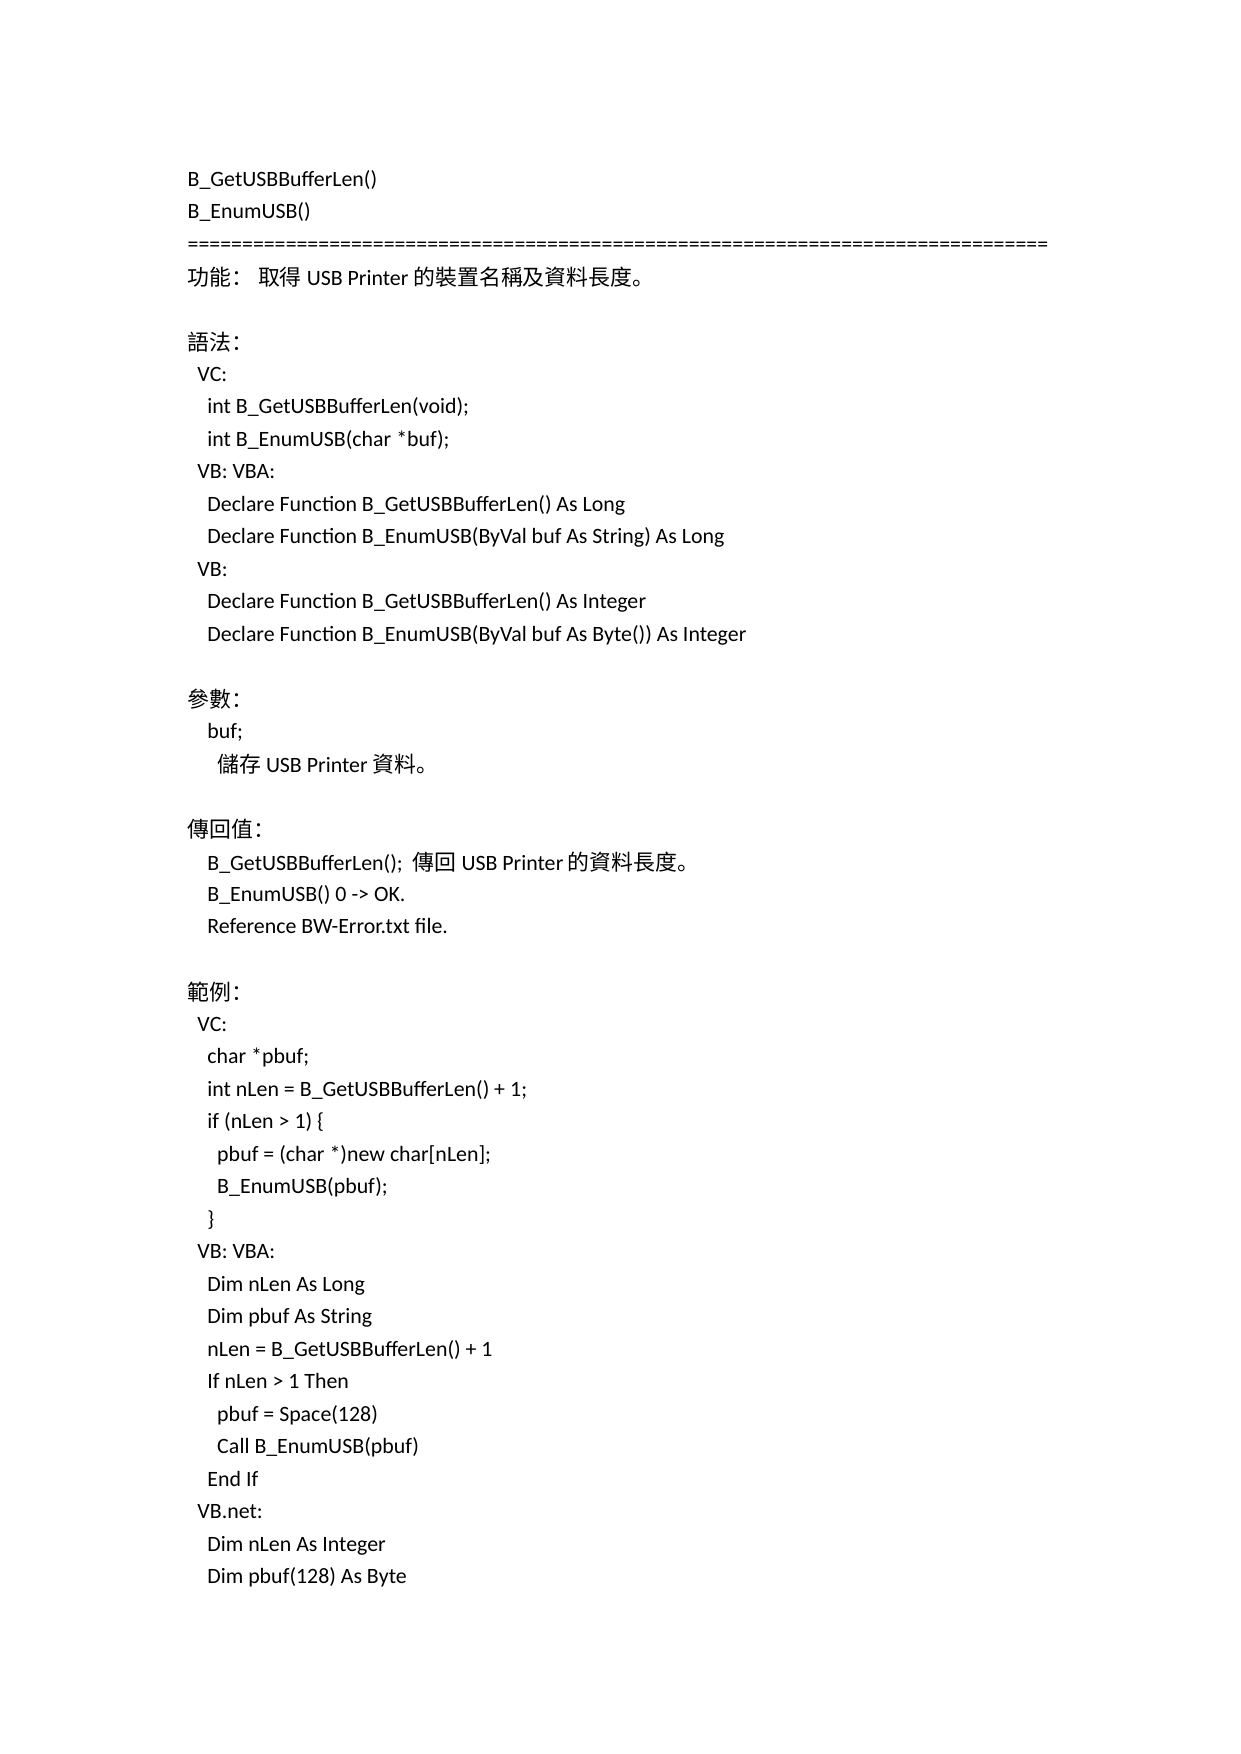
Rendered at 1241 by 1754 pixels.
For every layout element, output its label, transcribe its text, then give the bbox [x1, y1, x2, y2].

text 範例： [187, 974, 1053, 1007]
text VC: [187, 1007, 1053, 1039]
text =============================================================================== [187, 227, 1053, 259]
text pbuf = Space(128) [187, 1397, 1053, 1429]
text if (nLen > 1) { [187, 1104, 1053, 1137]
text Dim nLen As Long [187, 1267, 1053, 1299]
text B_EnumUSB() 0 -> OK. [187, 877, 1053, 909]
text int nLen = B_GetUSBBufferLen() + 1; [187, 1072, 1053, 1104]
text 參數： [187, 682, 1053, 714]
text Call B_EnumUSB(pbuf) [187, 1429, 1053, 1462]
text int B_GetUSBBufferLen(void); [187, 389, 1053, 422]
text VB: [187, 552, 1053, 584]
text B_GetUSBBufferLen() [187, 162, 1053, 194]
text 語法： [187, 324, 1053, 357]
text Dim pbuf As String [187, 1299, 1053, 1332]
text VC: [187, 357, 1053, 389]
text 功能： 取得 USB Printer 的裝置名稱及資料長度。 [187, 259, 1053, 292]
text int B_EnumUSB(char *buf); [187, 422, 1053, 454]
text char *pbuf; [187, 1039, 1053, 1072]
text pbuf = (char *)new char[nLen]; [187, 1137, 1053, 1169]
text B_EnumUSB() [187, 194, 1053, 227]
text nLen = B_GetUSBBufferLen() + 1 [187, 1332, 1053, 1364]
text 傳回值： [187, 812, 1053, 844]
text Declare Function B_EnumUSB(ByVal buf As String) As Long [187, 519, 1053, 552]
text If nLen > 1 Then [187, 1364, 1053, 1397]
text B_GetUSBBufferLen(); 傳回 USB Printer的資料長度。 [187, 844, 1053, 877]
text VB: VBA: [187, 454, 1053, 487]
text 儲存 USB Printer 資料。 [187, 747, 1053, 779]
text VB.net: [187, 1494, 1053, 1527]
text Declare Function B_GetUSBBufferLen() As Long [187, 487, 1053, 519]
text VB: VBA: [187, 1234, 1053, 1267]
text } [187, 1202, 1053, 1234]
text Declare Function B_EnumUSB(ByVal buf As Byte()) As Integer [187, 617, 1053, 649]
text Reference BW-Error.txt file. [187, 909, 1053, 942]
text End If [187, 1462, 1053, 1494]
text Dim pbuf(128) As Byte [187, 1559, 1053, 1592]
text Dim nLen As Integer [187, 1527, 1053, 1559]
text B_EnumUSB(pbuf); [187, 1169, 1053, 1202]
text Declare Function B_GetUSBBufferLen() As Integer [187, 584, 1053, 617]
text buf; [187, 714, 1053, 747]
